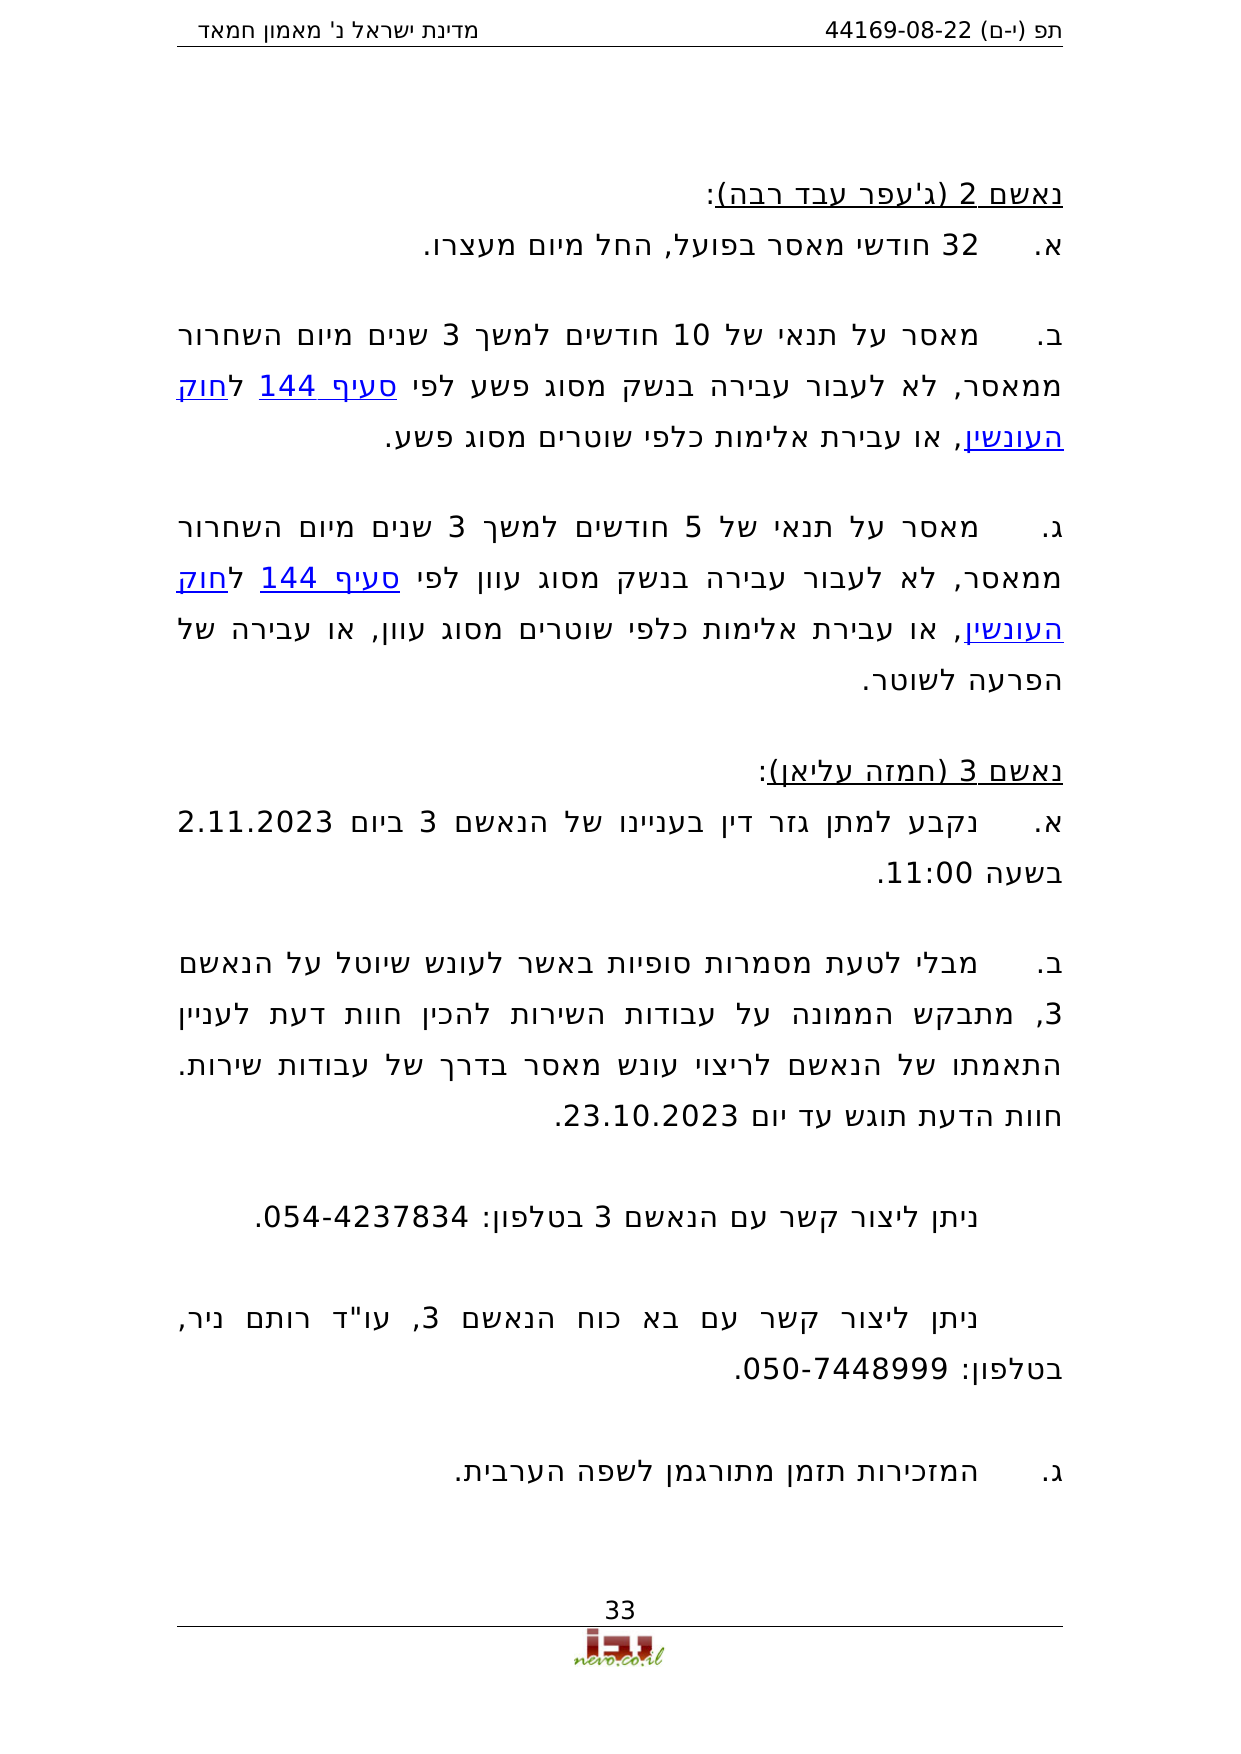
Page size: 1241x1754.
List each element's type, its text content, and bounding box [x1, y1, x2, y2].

picture [574, 1628, 666, 1667]
text ג. המזכירות תזמן מתורגמן לשפה הערבית. [177, 1454, 1063, 1488]
text א. 32 חודשי מאסר בפועל, החל מיום מעצרו. [177, 228, 1063, 262]
text נאשם 3 (חמזה עליאן): [177, 754, 1063, 788]
text ב. מאסר על תנאי של 10 חודשים למשך 3 שנים מיום השחרור ממאסר, לא לעבור עבירה בנשק מסוג פשע לפי סעיף 144 לחוק העונשין, או עבירת אלימות כלפי שוטרים מסוג פשע. [177, 318, 1063, 454]
text ג. מאסר על תנאי של 5 חודשים למשך 3 שנים מיום השחרור ממאסר, לא לעבור עבירה בנשק מסוג עוון לפי סעיף 144 לחוק העונשין, או עבירת אלימות כלפי שוטרים מסוג עוון, או עבירה של הפרעה לשוטר. [177, 511, 1063, 698]
text ניתן ליצור קשר עם הנאשם 3 בטלפון: 054-4237834. [177, 1200, 1063, 1234]
text ניתן ליצור קשר עם בא כוח הנאשם 3, עו"ד רותם ניר, בטלפון: 050-7448999. [177, 1302, 1063, 1387]
text א. נקבע למתן גזר דין בעניינו של הנאשם 3 ביום 2.11.2023 בשעה 11:00. [177, 805, 1063, 890]
text ב. מבלי לטעת מסמרות סופיות באשר לעונש שיוטל על הנאשם 3, מתבקש הממונה על עבודות השירות להכין חוות דעת לעניין התאמתו של הנאשם לריצוי עונש מאסר בדרך של עבודות שירות. חוות הדעת תוגש עד יום 23.10.2023. [177, 946, 1063, 1133]
text נאשם 2 (ג'עפר עבד רבה): [177, 177, 1063, 211]
